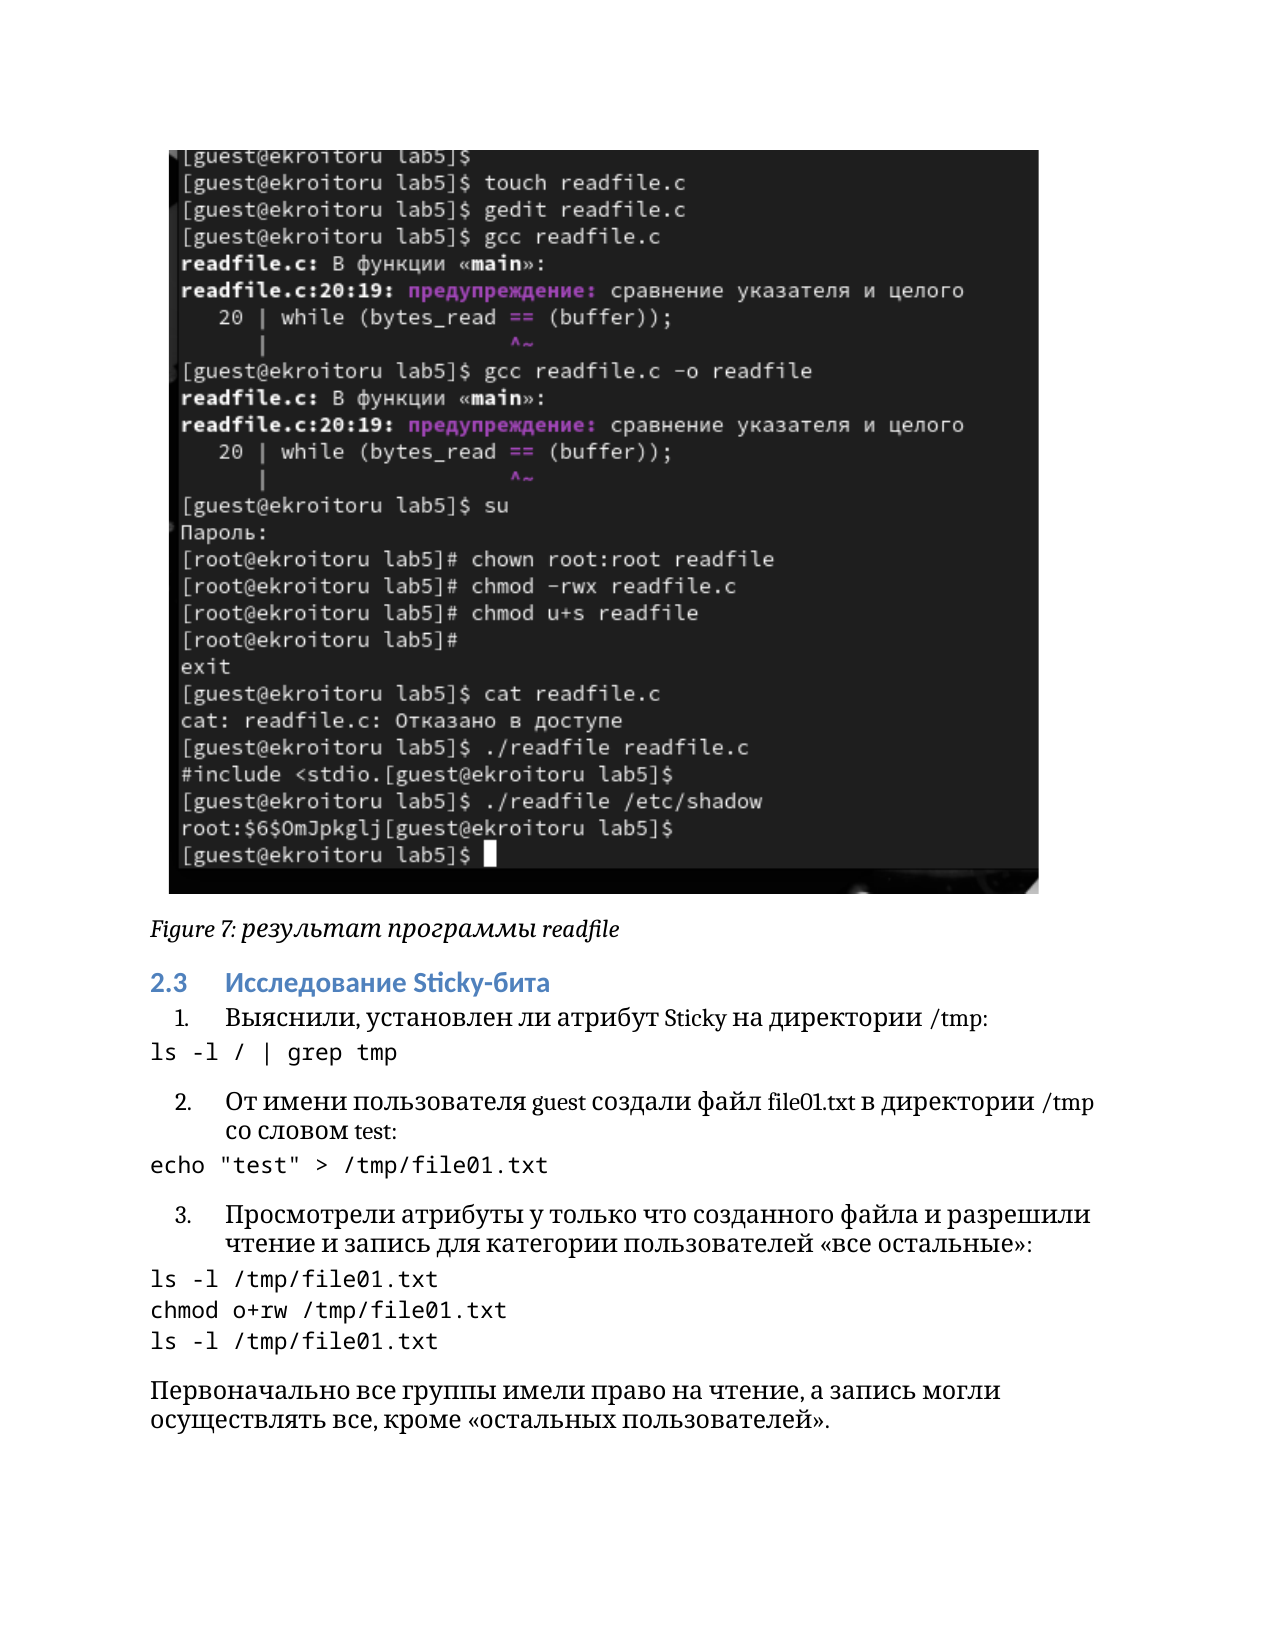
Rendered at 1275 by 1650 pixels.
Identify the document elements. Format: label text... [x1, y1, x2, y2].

subtitle 2.3 Исследование Sticky-бита [150, 964, 1125, 1000]
text ls -l /tmp/file01.txt chmod o+rw /tmp/file01.txt ls -l /tmp/file01.txt [150, 1263, 1125, 1356]
text Первоначально все группы имели право на чтение, а запись могли осуществлять все, кроме «остальных пользователей». [150, 1377, 1125, 1435]
list От имени пользователя guest создали файл file01.txt в директории /tmp со словом test: [175, 1088, 1125, 1146]
list Просмотрели атрибуты у только что созданного файла и разрешили чтение и запись для категории пользователей «все остальные»: [175, 1201, 1125, 1259]
text echo "test" > /tmp/file01.txt [150, 1149, 1125, 1181]
list Выяснили, установлен ли атрибут Sticky на директории /tmp: [175, 1003, 1125, 1032]
text ls -l / | grep tmp [150, 1036, 1125, 1067]
text Figure 7: результат программы readfile [150, 914, 1125, 943]
picture [168, 150, 1039, 894]
